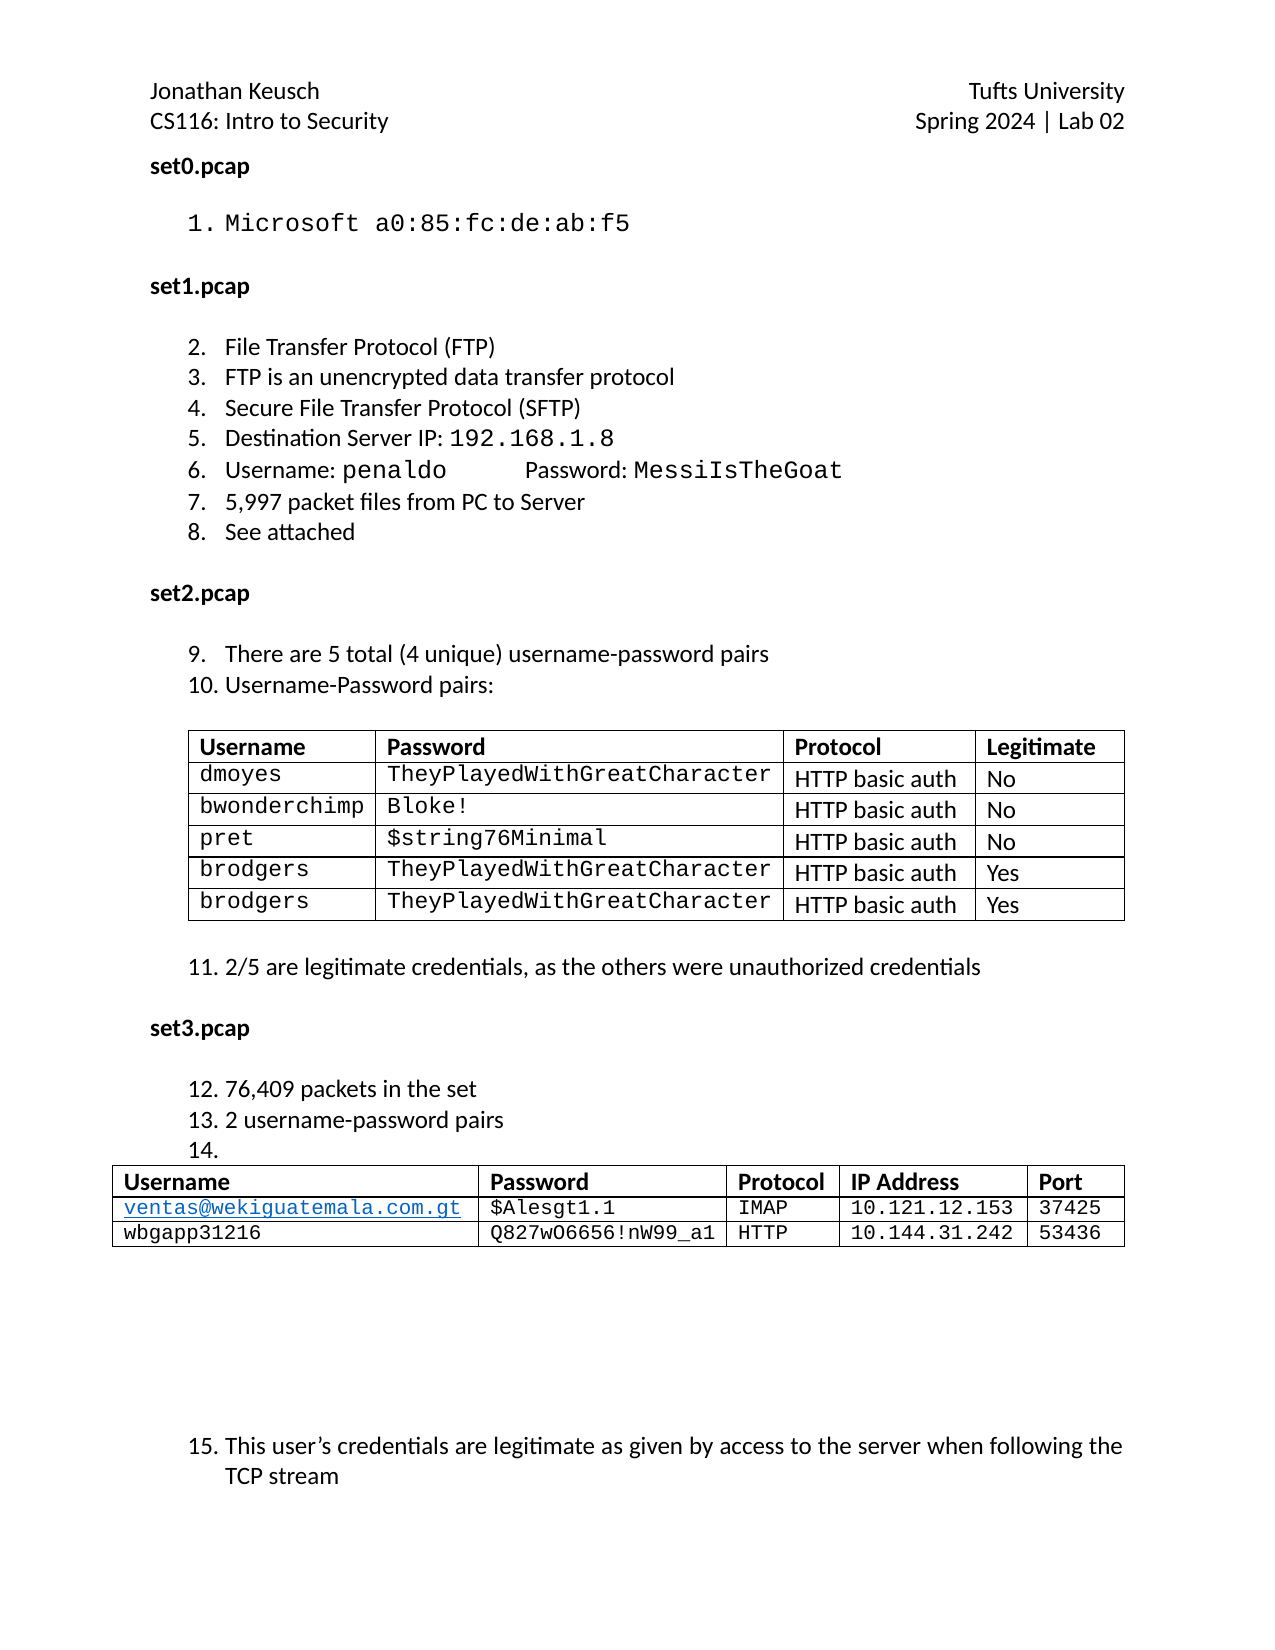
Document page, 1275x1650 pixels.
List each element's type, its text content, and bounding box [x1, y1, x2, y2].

table_cell HTTP basic auth [784, 763, 975, 793]
list This user’s credentials are legitimate as given by access to the server when following the TCP stream [187, 1430, 1125, 1491]
table_header Port [1028, 1166, 1124, 1196]
table_cell Yes [976, 858, 1124, 888]
table_cell 10.144.31.242 [840, 1222, 1027, 1246]
table_header Protocol [727, 1166, 839, 1196]
table_cell ventas@wekiguatemala.com.gt [113, 1198, 478, 1221]
table_header Password [376, 731, 783, 762]
table_cell $Alesgt1.1 [479, 1198, 726, 1221]
list 76,409 packets in the set [187, 1073, 1125, 1104]
table_cell Bloke! [376, 794, 783, 825]
table_cell HTTP basic auth [784, 858, 975, 888]
table_cell No [976, 763, 1124, 793]
table_cell $string76Minimal [376, 826, 783, 856]
table_header Password [479, 1166, 726, 1196]
table_cell Yes [976, 889, 1124, 919]
list File Transfer Protocol (FTP) [187, 331, 1125, 361]
table_cell HTTP basic auth [784, 889, 975, 919]
text set1.pcap [150, 270, 1125, 300]
table_header Legitimate [976, 731, 1124, 762]
table_cell Q827wO6656!nW99_a1 [479, 1222, 726, 1246]
list Username: penaldo Password: MessiIsTheGoat [187, 454, 1125, 486]
list See attached [187, 517, 1125, 547]
list Secure File Transfer Protocol (SFTP) [187, 392, 1125, 422]
table_cell pret [189, 826, 375, 856]
table_cell 53436 [1028, 1222, 1124, 1246]
list 2/5 are legitimate credentials, as the others were unauthorized credentials [187, 951, 1125, 982]
table_cell TheyPlayedWithGreatCharacter [376, 889, 783, 919]
text set0.pcap [150, 150, 1125, 181]
table_header Protocol [784, 731, 975, 762]
table_cell dmoyes [189, 763, 375, 793]
table_cell HTTP basic auth [784, 826, 975, 856]
list Microsoft a0:85:fc:de:ab:f5 [187, 211, 1125, 239]
list Destination Server IP: 192.168.1.8 [187, 422, 1125, 454]
table_cell TheyPlayedWithGreatCharacter [376, 763, 783, 793]
list 5,997 packet files from PC to Server [187, 486, 1125, 517]
table_cell TheyPlayedWithGreatCharacter [376, 858, 783, 888]
table_cell bwonderchimp [189, 794, 375, 825]
table_cell 10.121.12.153 [840, 1198, 1027, 1221]
table_cell No [976, 794, 1124, 825]
table_cell No [976, 826, 1124, 856]
table_cell IMAP [727, 1198, 839, 1221]
table_cell HTTP [727, 1222, 839, 1246]
list Username-Password pairs: [187, 669, 1125, 700]
list There are 5 total (4 unique) username-password pairs [187, 639, 1125, 669]
table_cell wbgapp31216 [113, 1222, 478, 1246]
table_cell 37425 [1028, 1198, 1124, 1221]
table_header Username [113, 1166, 478, 1196]
text set3.pcap [150, 1012, 1125, 1043]
text set2.pcap [150, 578, 1125, 608]
table_cell HTTP basic auth [784, 794, 975, 825]
list FTP is an unencrypted data transfer protocol [187, 361, 1125, 392]
table_header Username [189, 731, 375, 762]
list 2 username-password pairs [187, 1104, 1125, 1134]
table_cell brodgers [189, 858, 375, 888]
table_cell brodgers [189, 889, 375, 919]
table_header IP Address [840, 1166, 1027, 1196]
